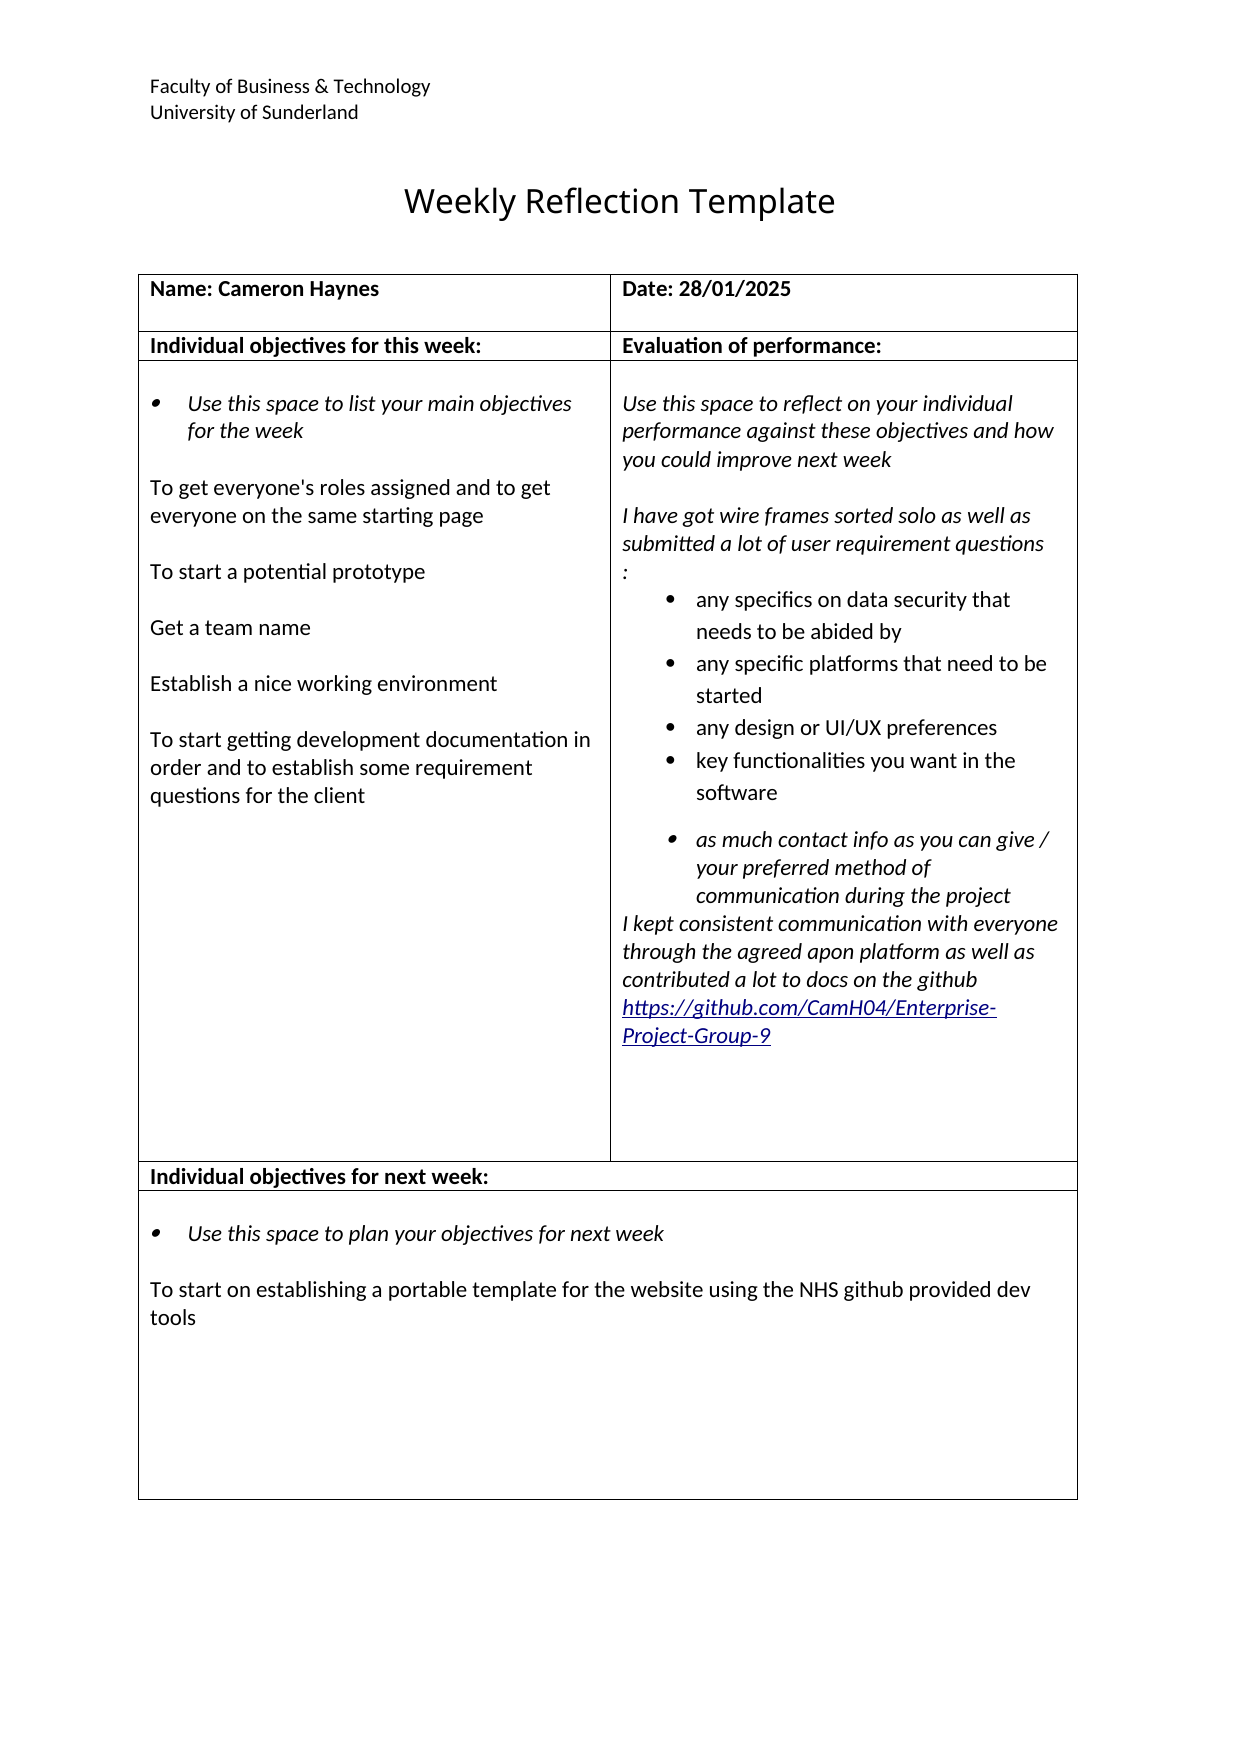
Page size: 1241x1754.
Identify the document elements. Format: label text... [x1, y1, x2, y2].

subtitle Weekly Reflection Template [150, 178, 1090, 223]
table_cell Use this space to reflect on your individual performance against these objectives and how you could improve next week I have got wire frames sorted solo as well as submitted a lot of user requirement questions : any specifics on data security that needs to be abided by any specific platforms that need to be started any design or UI/UX preferences key functionalities you want in the software as much contact info as you can give / your preferred method of communication during the project I kept consistent communication with everyone through the agreed apon platform as well as contributed a lot to docs on the github https://github.com/CamH04/Enterprise-Project-Group-9 [611, 361, 1077, 1161]
table_cell Evaluation of performance: [611, 332, 1077, 359]
table_header Name: Cameron Haynes [139, 275, 610, 331]
table_cell Use this space to list your main objectives for the week To get everyone's roles assigned and to get everyone on the same starting page To start a potential prototype Get a team name Establish a nice working environment To start getting development documentation in order and to establish some requirement questions for the client [139, 361, 610, 1161]
table_cell Use this space to plan your objectives for next week To start on establishing a portable template for the website using the NHS github provided dev tools [139, 1191, 1077, 1499]
table_header Date: 28/01/2025 [611, 275, 1077, 331]
table_cell Individual objectives for next week: [139, 1162, 1077, 1190]
table_cell Individual objectives for this week: [139, 332, 610, 359]
